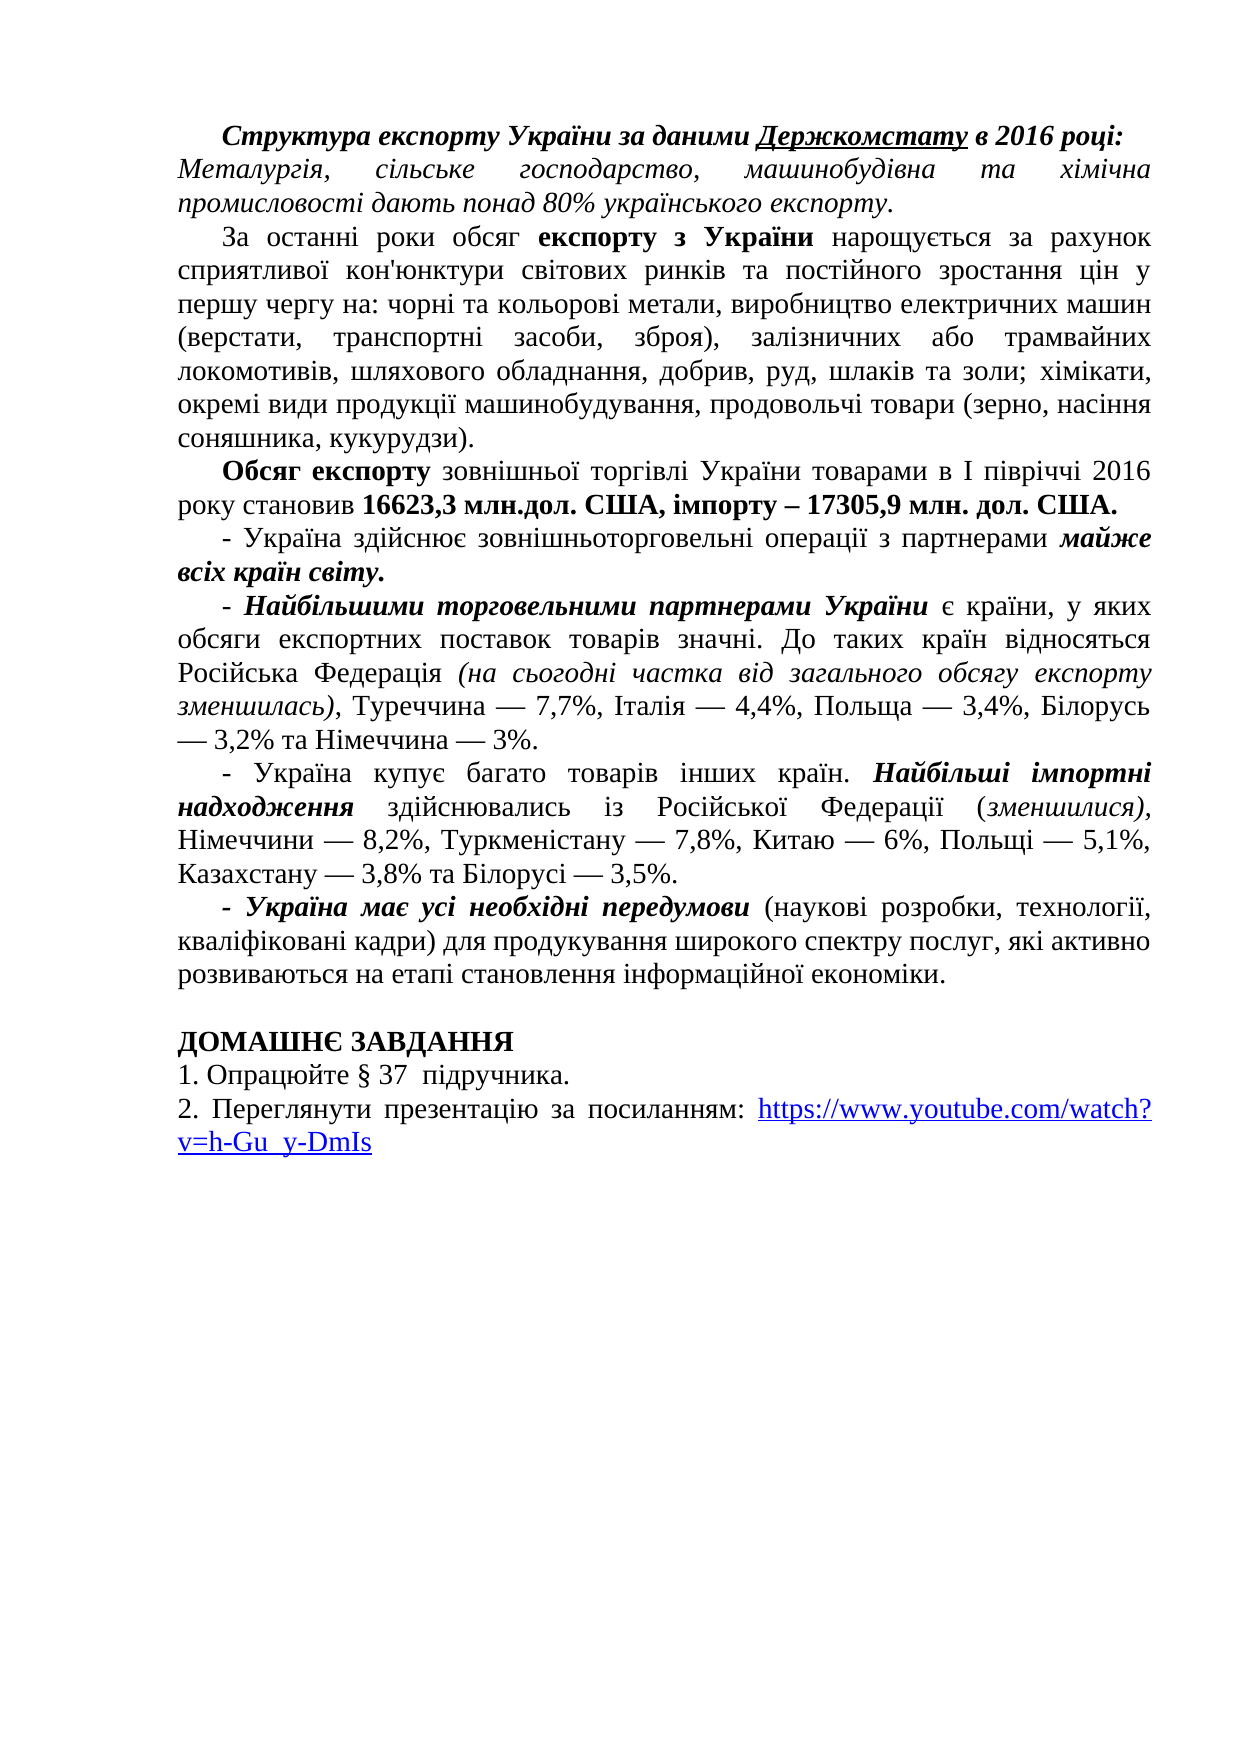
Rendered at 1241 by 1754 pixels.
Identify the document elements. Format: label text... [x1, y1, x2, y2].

text - Україна купує багато товарів інших країн. Найбільші імпортні надходження здійснювались із Російської Федерації (зменшилися), Німеччини — 8,2%, Туркменістану — 7,8%, Китаю — 6%, Польщі — 5,1%, Казахстану — 3,8% та Білорусі — 3,5%. [177, 755, 1152, 889]
text Металургія, сільське господарство, машинобудівна та хімічна промисловості дають понад 80% українського експорту. [177, 152, 1152, 219]
text - Україна здійснює зовнішньоторговельні операції з партнерами майже всіх країн світу. [177, 521, 1152, 588]
text ДОМАШНЄ ЗАВДАННЯ [177, 1024, 1152, 1057]
text 2. Переглянути презентацію за посиланням: https://www.youtube.com/watch?v=h-Gu_y-DmIs [177, 1091, 1152, 1158]
text 1. Опрацюйте § 37 підручника. [177, 1057, 1152, 1091]
text - Україна має усі необхідні передумови (наукові розробки, технології, кваліфіковані кадри) для продукування широкого спектру послуг, які активно розвиваються на етапі становлення інформаційної економіки. [177, 889, 1152, 990]
text Обсяг експорту зовнішньої торгівлі України товарами в І півріччі 2016 року становив 16623,3 млн.дол. США, імпорту – 17305,9 млн. дол. США. [177, 453, 1152, 521]
text Структура експорту України за даними Держкомстату в 2016 році: [177, 118, 1152, 152]
text - Найбільшими торговельними партнерами України є країни, у яких обсяги експортних поставок товарів значні. До таких країн відносяться Російська Федерація (на сьогодні частка від загального обсягу експорту зменшилась), Туреччина — 7,7%, Італія — 4,4%, Польща — 3,4%, Білорусь — 3,2% та Німеччина — 3%. [177, 588, 1152, 755]
text За останні роки обсяг експорту з України нарощується за рахунок сприятливої кон'юнктури світових ринків та постійного зростання цін у першу чергу на: чорні та кольорові метали, виробництво електричних машин (верстати, транспортні засоби, зброя), залізничних або трамвайних локомотивів, шляхового обладнання, добрив, руд, шлаків та золи; хімікати, окремі види продукції машинобудування, продовольчі товари (зерно, насіння соняшника, кукурудзи). [177, 219, 1152, 453]
